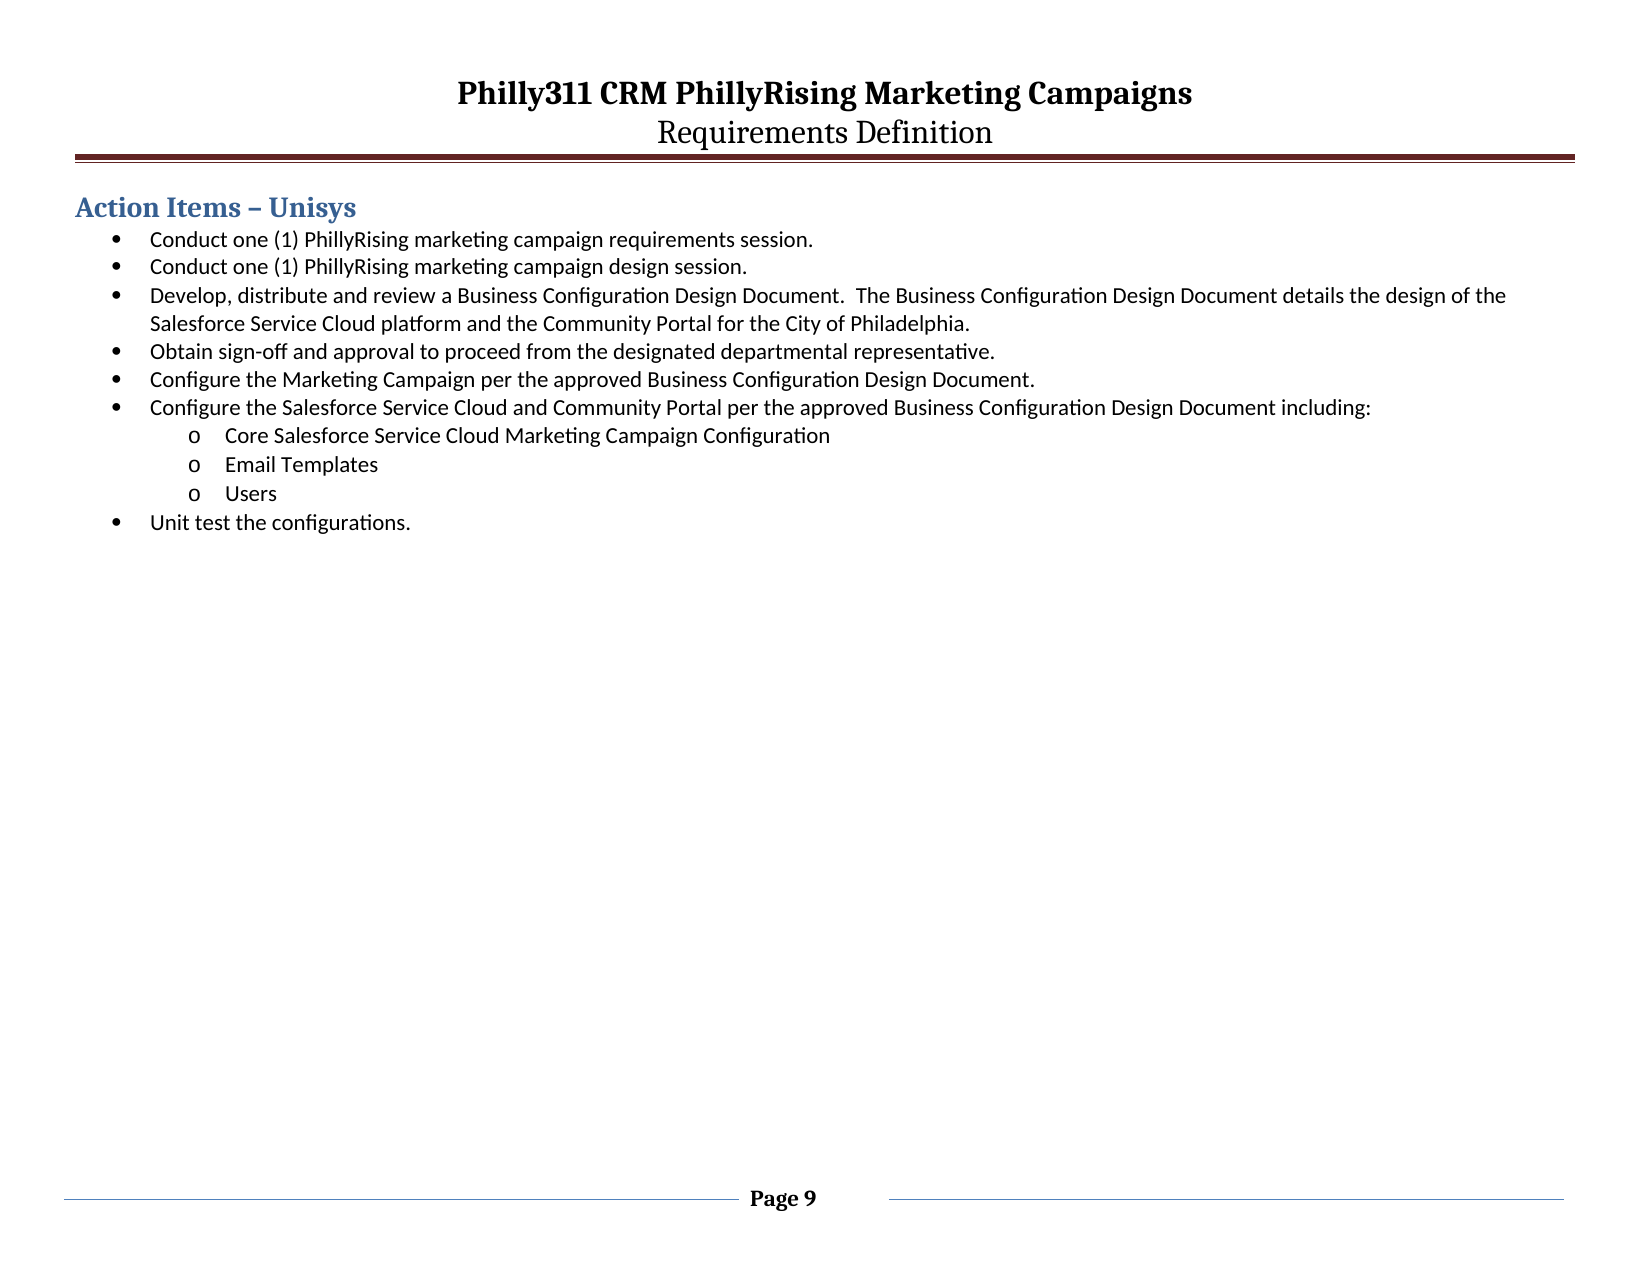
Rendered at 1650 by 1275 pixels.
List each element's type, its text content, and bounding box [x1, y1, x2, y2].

list Obtain sign-off and approval to proceed from the designated departmental representative. [112, 337, 1575, 365]
list Conduct one (1) PhillyRising marketing campaign requirements session. [112, 225, 1575, 253]
list Core Salesforce Service Cloud Marketing Campaign Configuration [187, 421, 1575, 450]
list Develop, distribute and review a Business Configuration Design Document. The Business Configuration Design Document details the design of the Salesforce Service Cloud platform and the Community Portal for the City of Philadelphia. [112, 281, 1575, 337]
subtitle Action Items – Unisys [75, 191, 1575, 225]
list Users [187, 479, 1575, 508]
list Configure the Marketing Campaign per the approved Business Configuration Design Document. [112, 365, 1575, 393]
list Unit test the configurations. [112, 508, 1575, 536]
list Configure the Salesforce Service Cloud and Community Portal per the approved Business Configuration Design Document including: [112, 393, 1575, 421]
list Conduct one (1) PhillyRising marketing campaign design session. [112, 253, 1575, 281]
list Email Templates [187, 450, 1575, 479]
